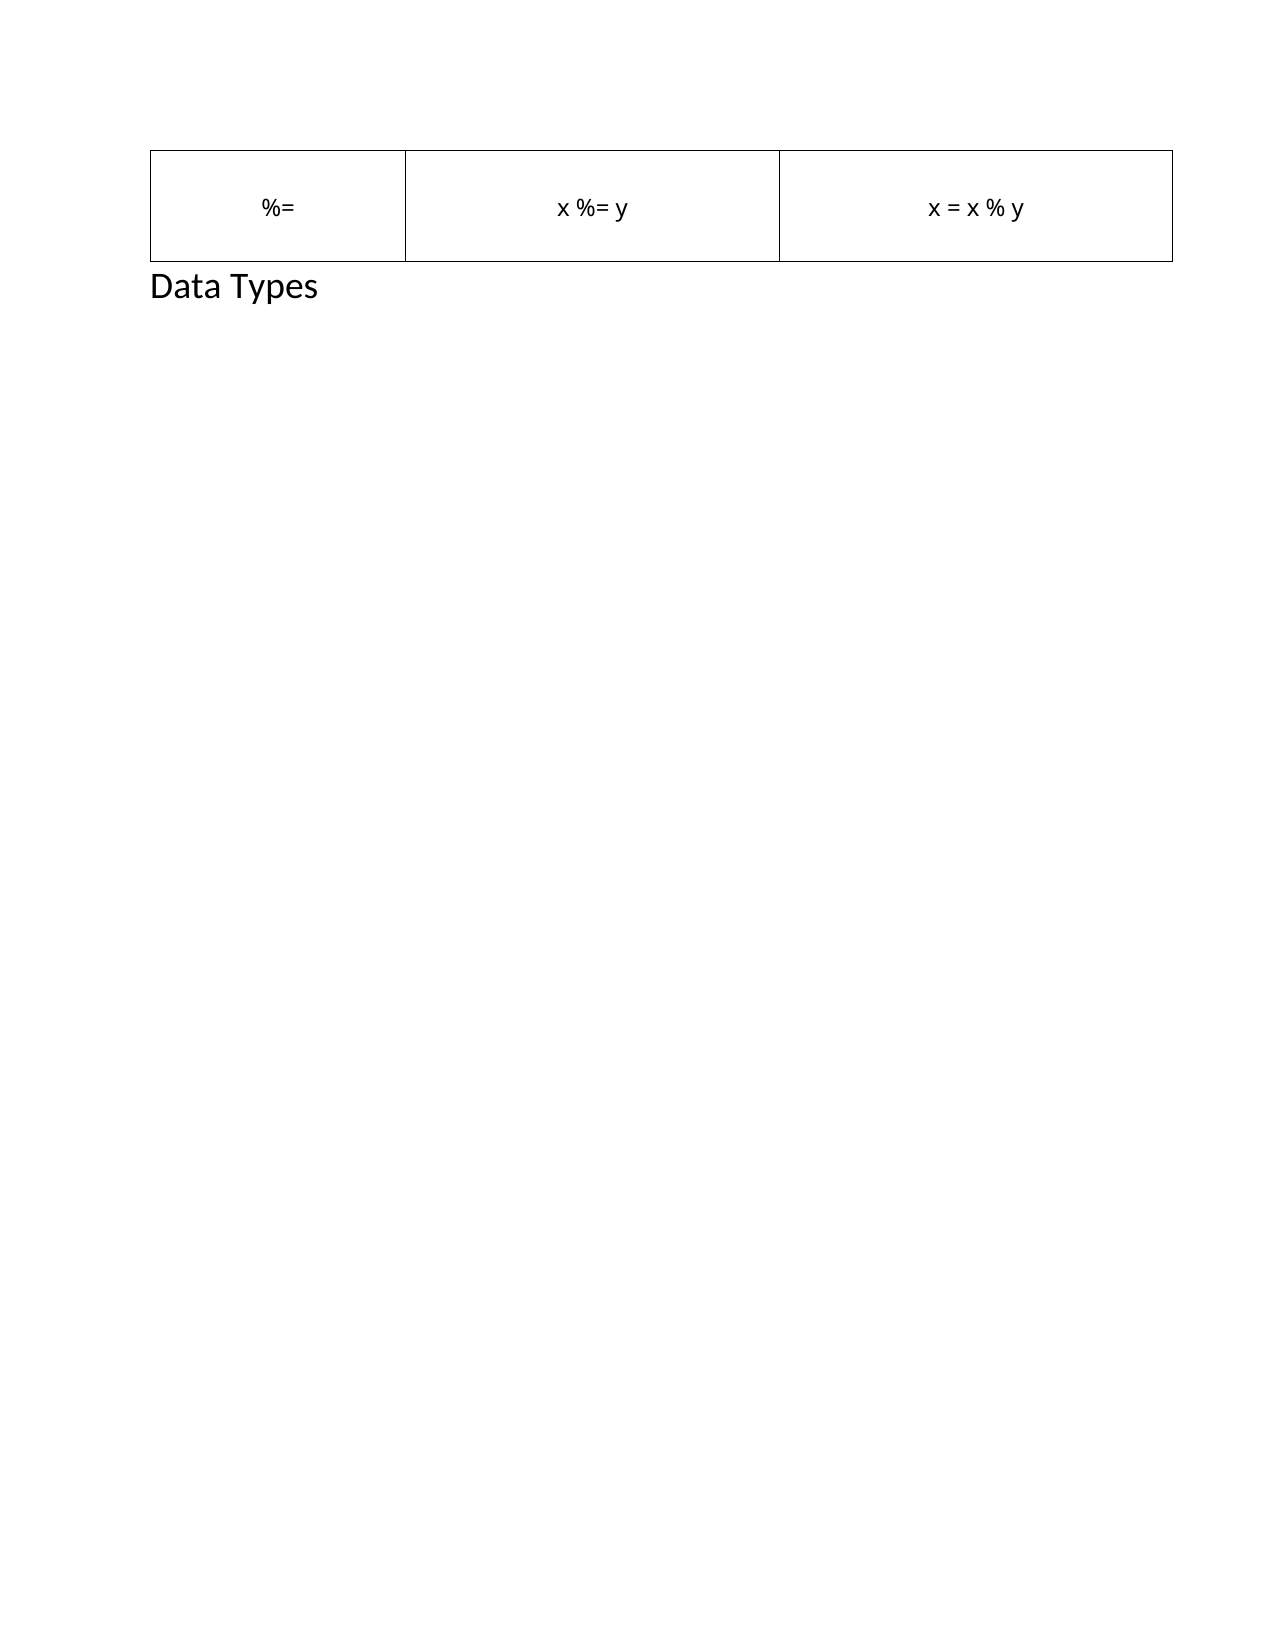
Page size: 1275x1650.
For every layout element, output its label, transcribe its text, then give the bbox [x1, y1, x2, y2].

text Data Types [150, 262, 1125, 308]
table_cell %= [151, 151, 405, 261]
table_cell x %= y [406, 151, 779, 261]
table_cell x = x % y [780, 151, 1172, 261]
